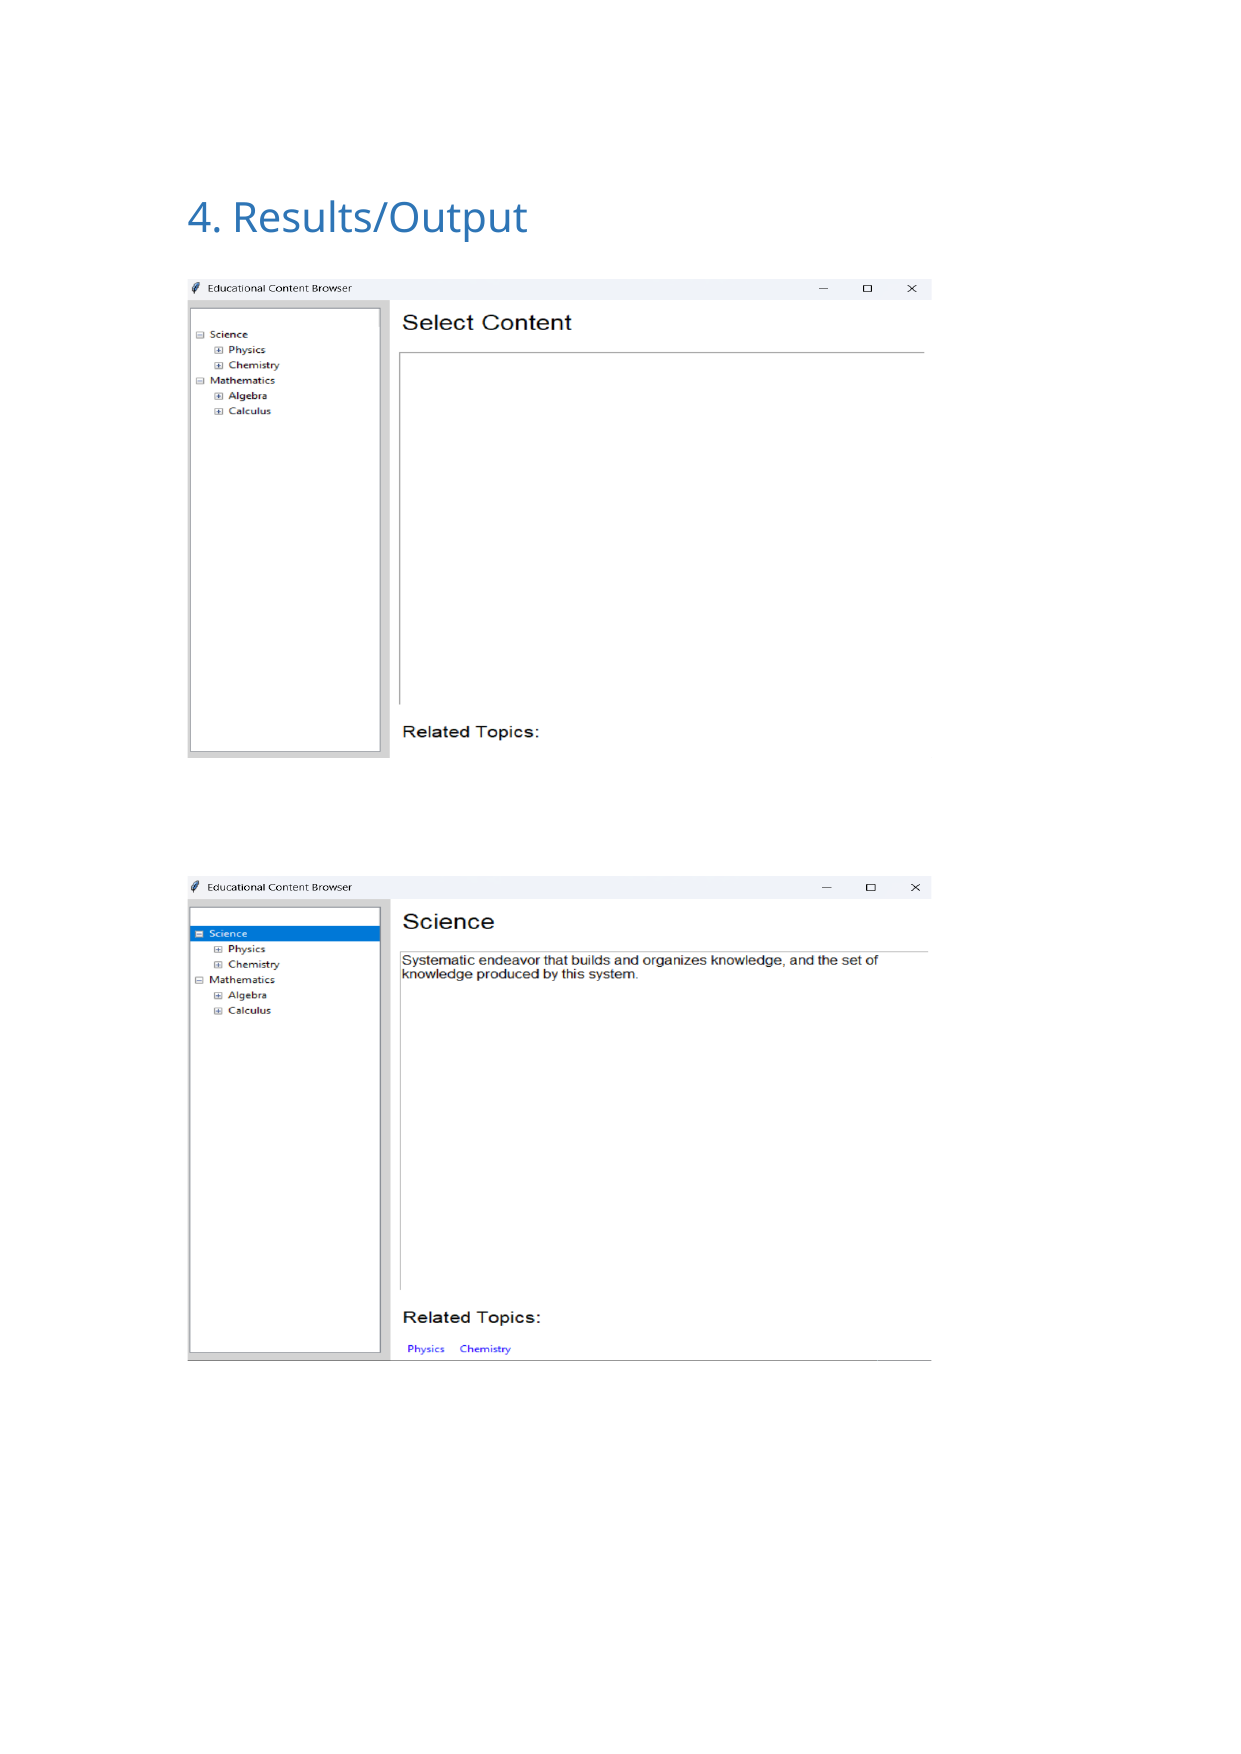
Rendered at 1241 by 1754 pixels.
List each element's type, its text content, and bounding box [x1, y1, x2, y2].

picture [187, 279, 932, 758]
subtitle Results/Output [187, 187, 1053, 244]
picture [187, 876, 932, 1361]
